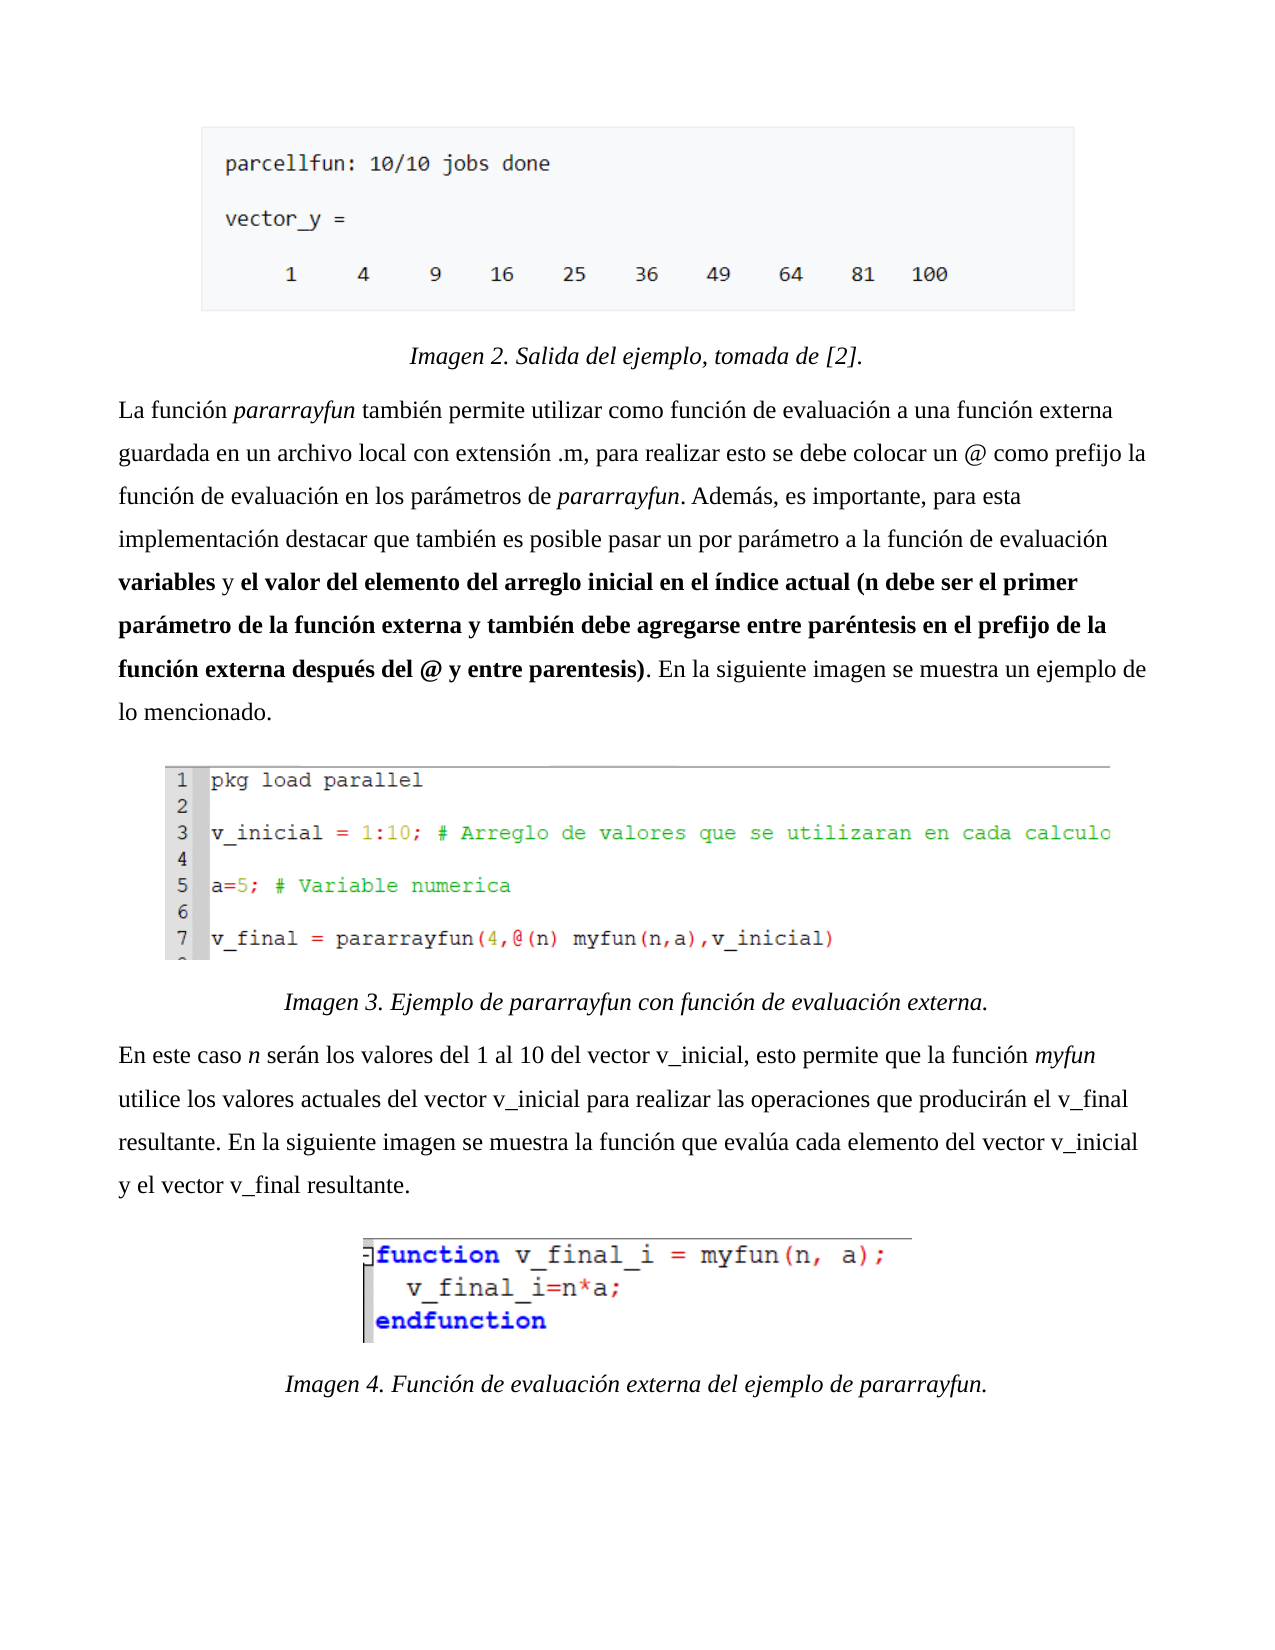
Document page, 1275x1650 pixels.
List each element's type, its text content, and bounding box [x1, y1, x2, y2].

text En este caso n serán los valores del 1 al 10 del vector v_inicial, esto permite que la función myfun utilice los valores actuales del vector v_inicial para realizar las operaciones que producirán el v_final resultante. En la siguiente imagen se muestra la función que evalúa cada elemento del vector v_inicial y el vector v_final resultante. [118, 1041, 1157, 1199]
text Imagen 4. Función de evaluación externa del ejemplo de pararrayfun. [118, 1369, 1157, 1398]
text Imagen 3. Ejemplo de pararrayfun con función de evaluación externa. [118, 987, 1157, 1016]
text La función pararrayfun también permite utilizar como función de evaluación a una función externa guardada en un archivo local con extensión .m, para realizar esto se debe colocar un @ como prefijo la función de evaluación en los parámetros de pararrayfun. Además, es importante, para esta implementación destacar que también es posible pasar un por parámetro a la función de evaluación variables y el valor del elemento del arreglo inicial en el índice actual (n debe ser el primer parámetro de la función externa y también debe agregarse entre paréntesis en el prefijo de la función externa después del @ y entre parentesis). En la siguiente imagen se muestra un ejemplo de lo mencionado. [118, 395, 1157, 726]
picture [195, 118, 1080, 315]
picture [363, 1238, 912, 1343]
picture [165, 765, 1111, 960]
text Imagen 2. Salida del ejemplo, tomada de [2]. [118, 341, 1157, 370]
